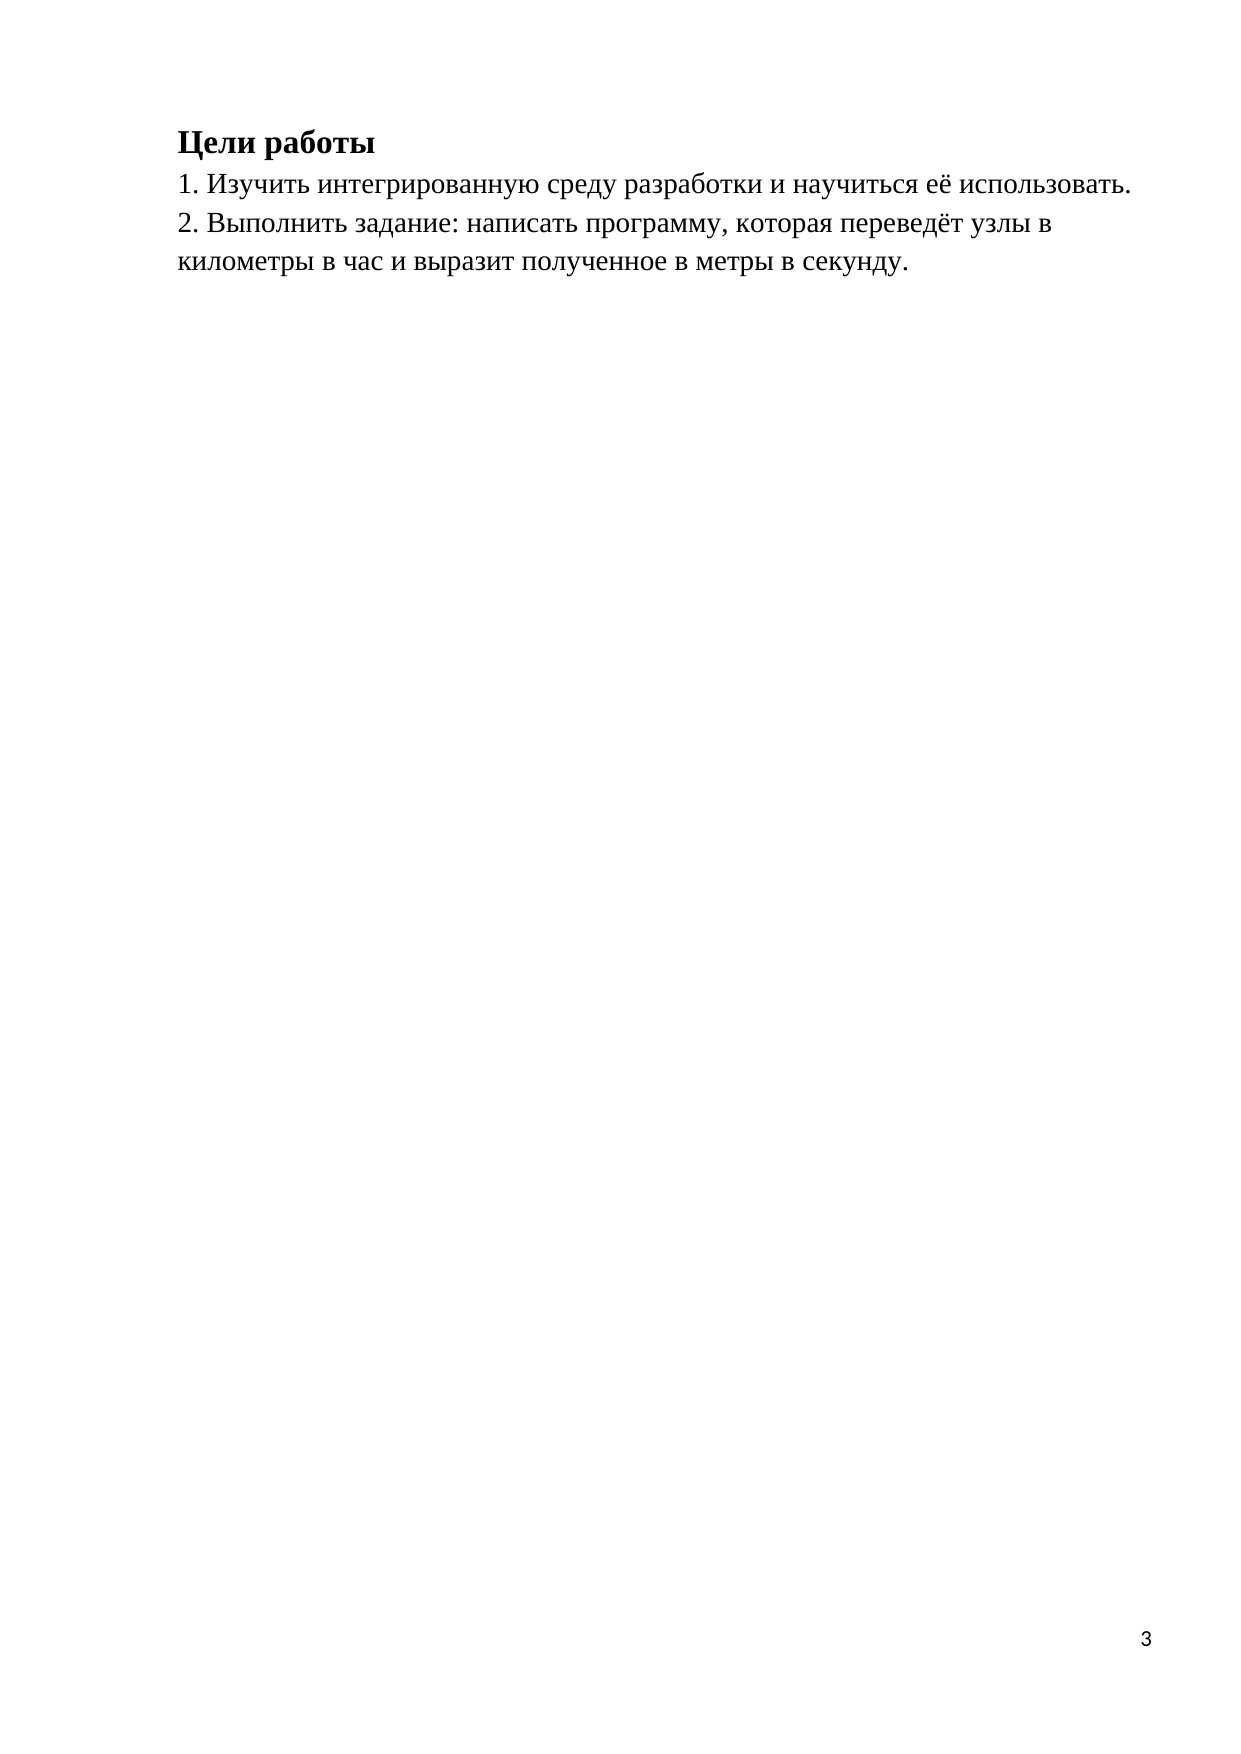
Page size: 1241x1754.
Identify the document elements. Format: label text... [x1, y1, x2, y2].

subtitle Цели работы [177, 122, 1152, 161]
text 1. Изучить интегрированную среду разработки и научиться её использовать. [177, 166, 1152, 200]
text 2. Выполнить задание: написать программу, которая переведёт узлы в километры в час и выразит полученное в метры в секунду. [177, 205, 1152, 277]
